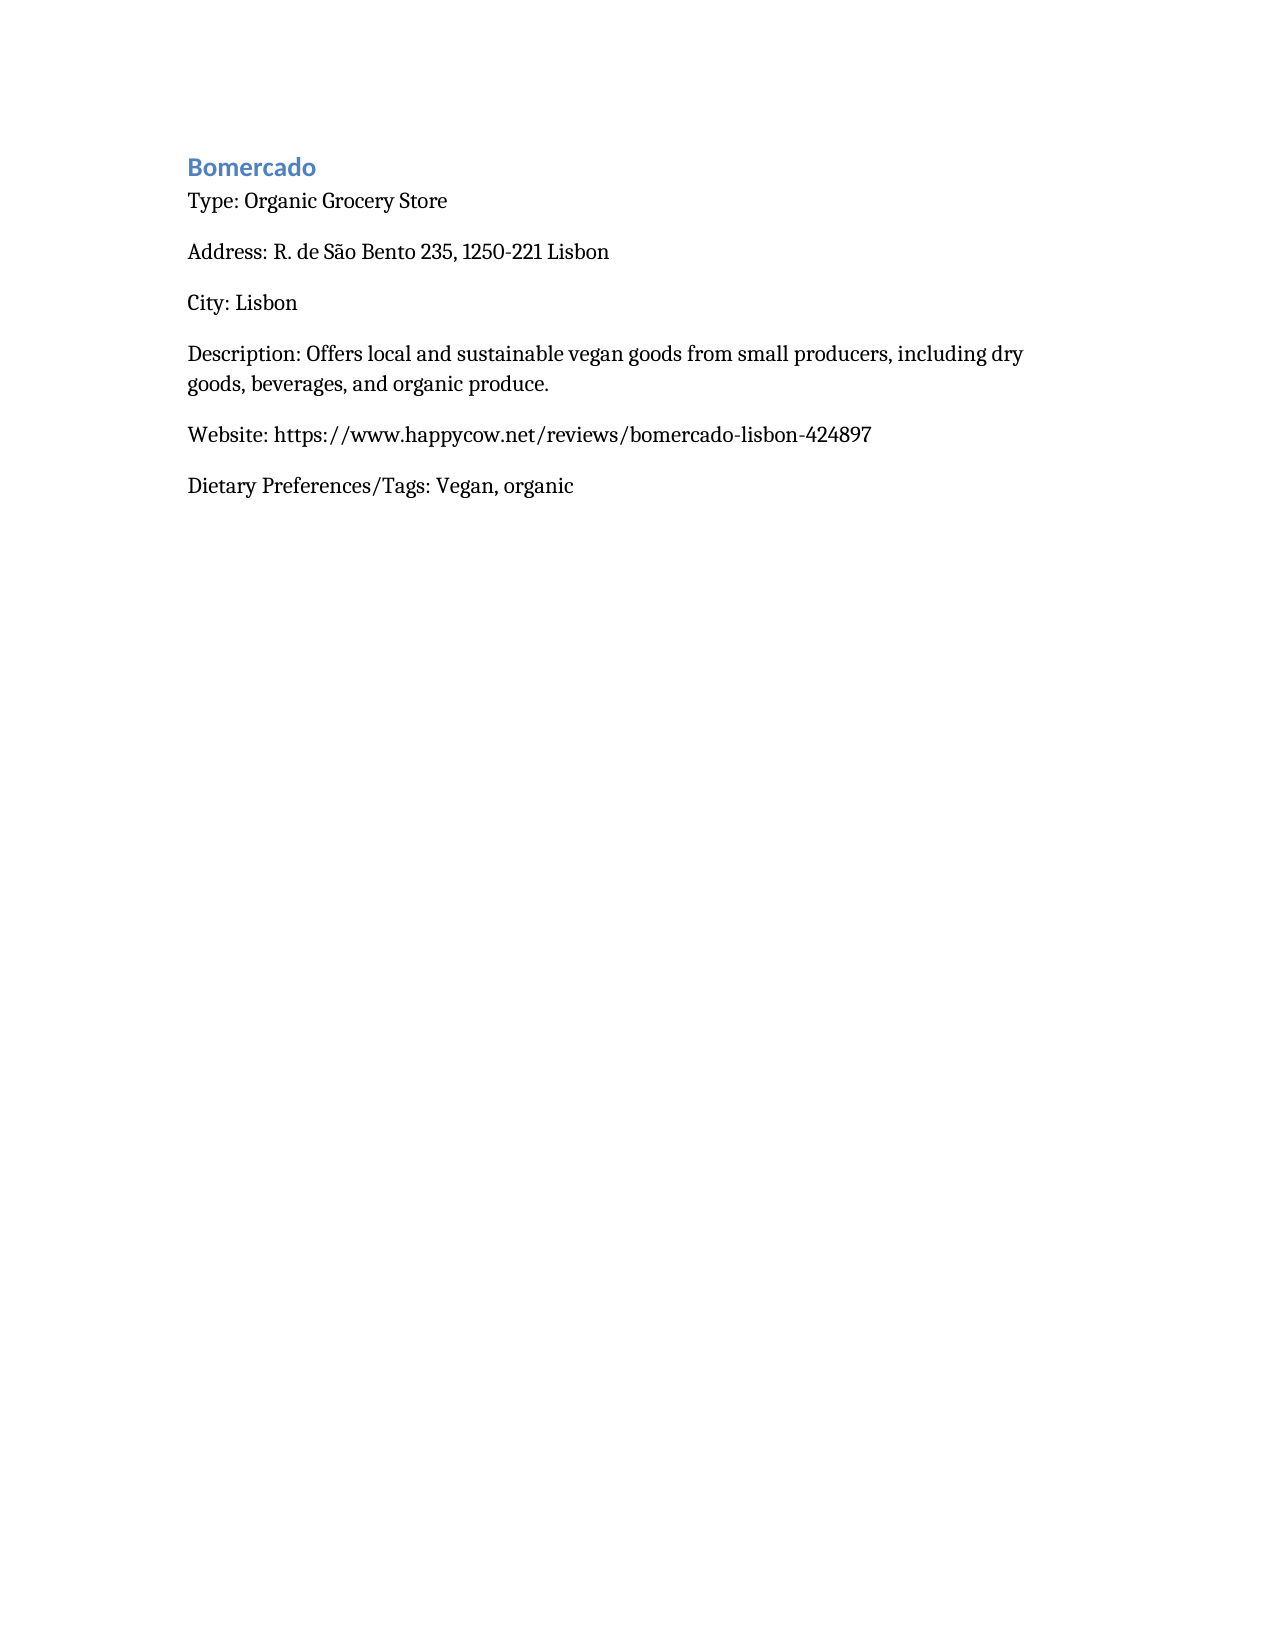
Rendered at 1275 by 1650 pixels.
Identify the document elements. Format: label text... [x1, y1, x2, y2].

text Website: https://www.happycow.net/reviews/bomercado-lisbon-424897 [187, 422, 1087, 449]
text Description: Offers local and sustainable vegan goods from small producers, including dry goods, beverages, and organic produce. [187, 341, 1087, 398]
subtitle Bomercado [187, 150, 1087, 183]
text City: Lisbon [187, 290, 1087, 316]
text Address: R. de São Bento 235, 1250-221 Lisbon [187, 239, 1087, 265]
text Dietary Preferences/Tags: Vegan, organic [187, 473, 1087, 500]
text Type: Organic Grocery Store [187, 188, 1087, 214]
